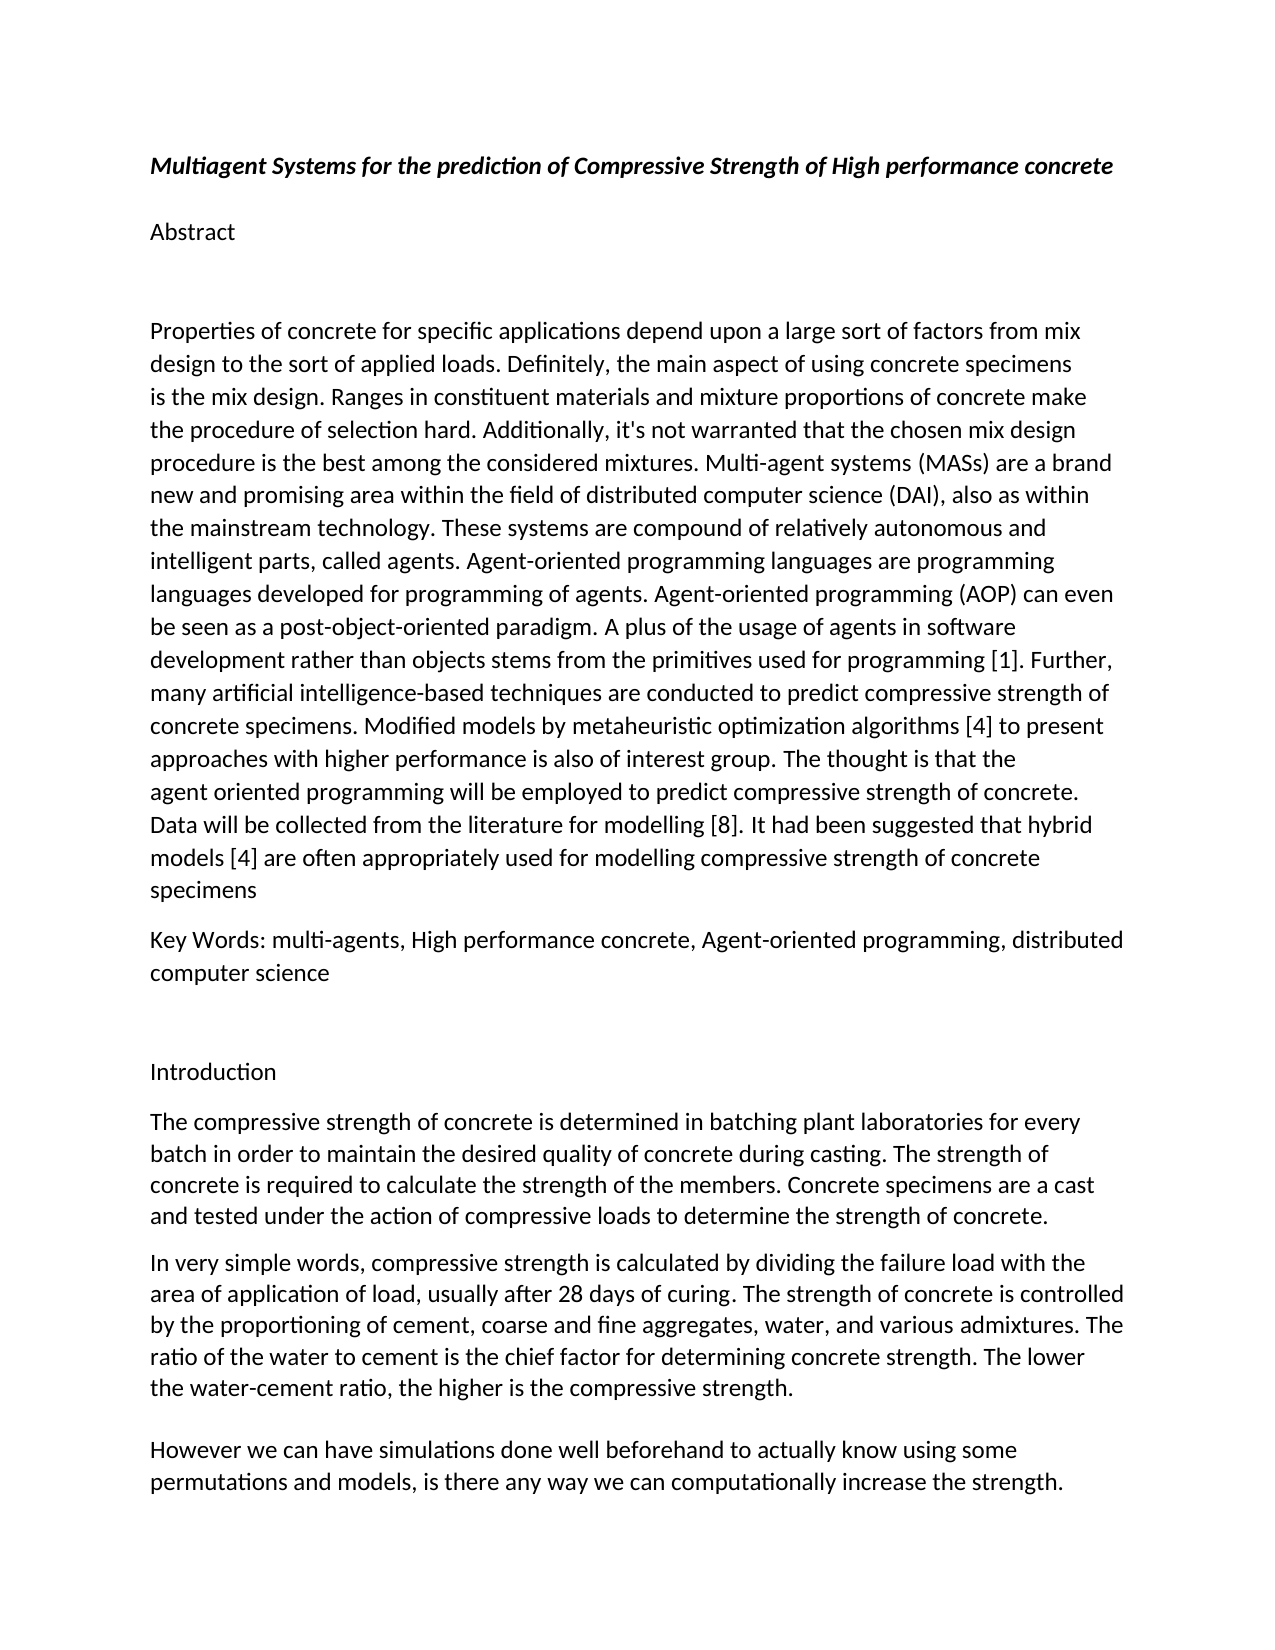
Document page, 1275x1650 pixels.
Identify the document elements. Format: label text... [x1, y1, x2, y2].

text The compressive strength of concrete is determined in batching plant laboratories for every batch in order to maintain the desired quality of concrete during casting. The strength of concrete is required to calculate the strength of the members. Concrete specimens are a cast and tested under the action of compressive loads to determine the strength of concrete. [150, 1106, 1125, 1231]
text Key Words: multi-agents, High performance concrete, Agent-oriented programming, distributed computer science [150, 924, 1125, 988]
text Multiagent Systems for the prediction of Compressive Strength of High performance concrete Abstract [150, 150, 1125, 246]
text Introduction [150, 1056, 1125, 1087]
text In very simple words, compressive strength is calculated by dividing the failure load with the area of application of load, usually after 28 days of curing. The strength of concrete is controlled by the proportioning of cement, coarse and fine aggregates, water, and various admixtures. The ratio of the water to cement is the chief factor for determining concrete strength. The lower the water-cement ratio, the higher is the compressive strength. However we can have simulations done well beforehand to actually know using some permutations and models, is there any way we can computationally increase the strength. [150, 1246, 1125, 1496]
text Properties of concrete for specific applications depend upon a large sort of factors from mix design to the sort of applied loads. Definitely, the main aspect of using concrete specimens is the mix design. Ranges in constituent materials and mixture proportions of concrete make the procedure of selection hard. Additionally, it's not warranted that the chosen mix design procedure is the best among the considered mixtures. Multi-agent systems (MASs) are a brand new and promising area within the field of distributed computer science (DAI), also as within the mainstream technology. These systems are compound of relatively autonomous and intelligent parts, called agents. Agent-oriented programming languages are programming languages developed for programming of agents. Agent-oriented programming (AOP) can even be seen as a post-object-oriented paradigm. A plus of the usage of agents in software development rather than objects stems from the primitives used for programming [1]. Further, many artificial intelligence-based techniques are conducted to predict compressive strength of concrete specimens. Modified models by metaheuristic optimization algorithms [4] to present approaches with higher performance is also of interest group. The thought is that the agent oriented programming will be employed to predict compressive strength of concrete. Data will be collected from the literature for modelling [8]. It had been suggested that hybrid models [4] are often appropriately used for modelling compressive strength of concrete specimens [150, 315, 1125, 905]
